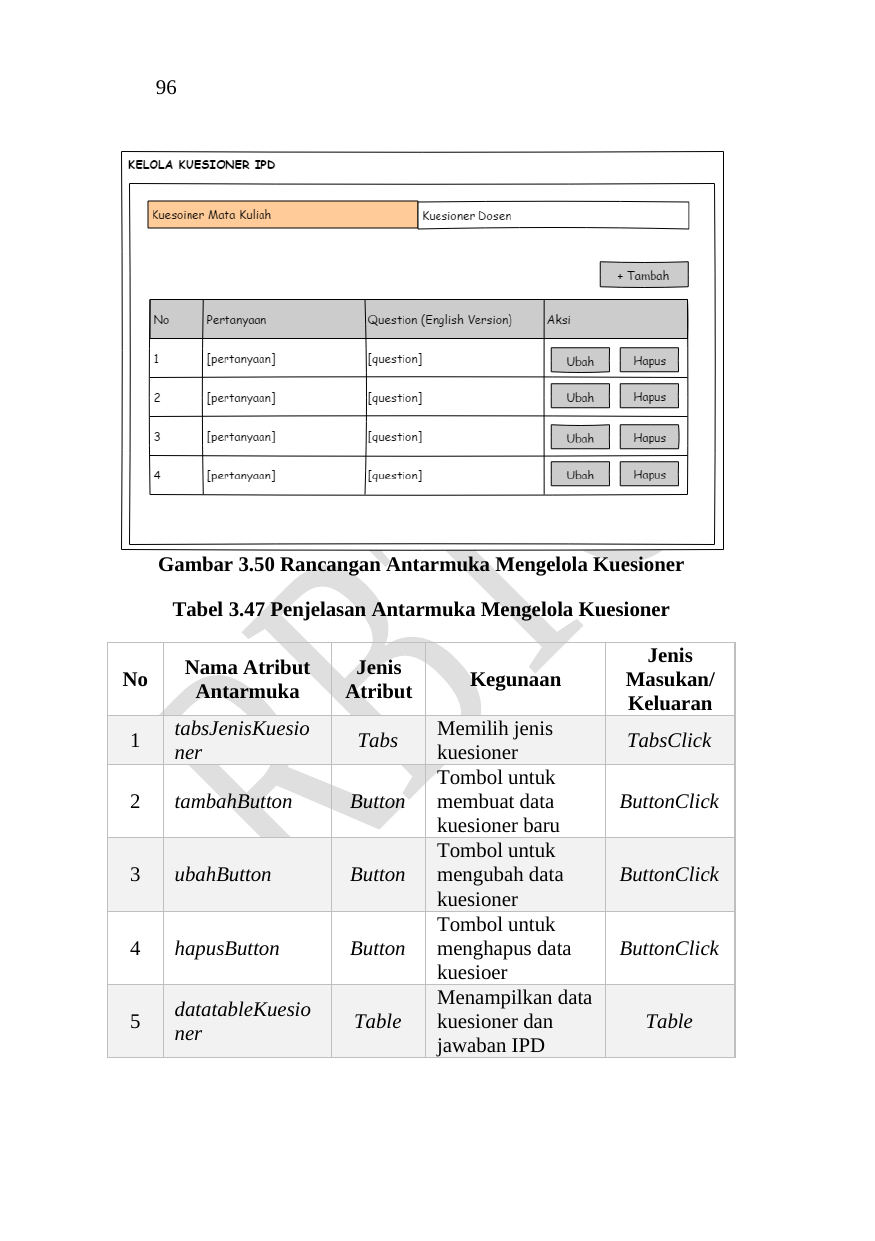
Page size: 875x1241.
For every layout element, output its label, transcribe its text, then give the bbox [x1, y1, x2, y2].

table_header Kegunaan [426, 643, 605, 715]
table_cell Table [332, 985, 425, 1057]
table_cell ButtonClick [606, 912, 734, 984]
table_cell datatableKuesioner [164, 985, 331, 1057]
table_cell 5 [108, 985, 163, 1057]
table_cell Tombol untuk membuat data kuesioner baru [426, 765, 605, 837]
table_cell Button [332, 912, 425, 984]
table_cell Button [332, 838, 425, 911]
table_cell Memilih jenis kuesioner [426, 716, 605, 764]
table_header Jenis Atribut [332, 643, 425, 715]
text Tabel 3.47 Penjelasan Antarmuka Mengelola Kuesioner [118, 597, 724, 621]
table_cell 1 [108, 716, 163, 764]
table_header Jenis Masukan/ Keluaran [606, 643, 734, 715]
table_cell TabsClick [606, 716, 734, 764]
table_cell ButtonClick [606, 838, 734, 911]
table_cell Tabs [332, 716, 425, 764]
table_header No [108, 643, 163, 715]
table_cell Tombol untuk mengubah data kuesioner [426, 838, 605, 911]
table_cell Button [332, 765, 425, 837]
table_cell tabsJenisKuesioner [164, 716, 331, 764]
table_cell Tombol untuk menghapus data kuesioer [426, 912, 605, 984]
table_cell 2 [108, 765, 163, 837]
table_cell ButtonClick [606, 765, 734, 837]
table_header Nama Atribut Antarmuka [164, 643, 331, 715]
picture [118, 150, 725, 552]
table_cell tambahButton [164, 765, 331, 837]
table_cell ubahButton [164, 838, 331, 911]
table_cell Menampilkan data kuesioner dan jawaban IPD [426, 985, 605, 1057]
table_cell hapusButton [164, 912, 331, 984]
table_cell 3 [108, 838, 163, 911]
table_cell Table [606, 985, 734, 1057]
table_cell 4 [108, 912, 163, 984]
